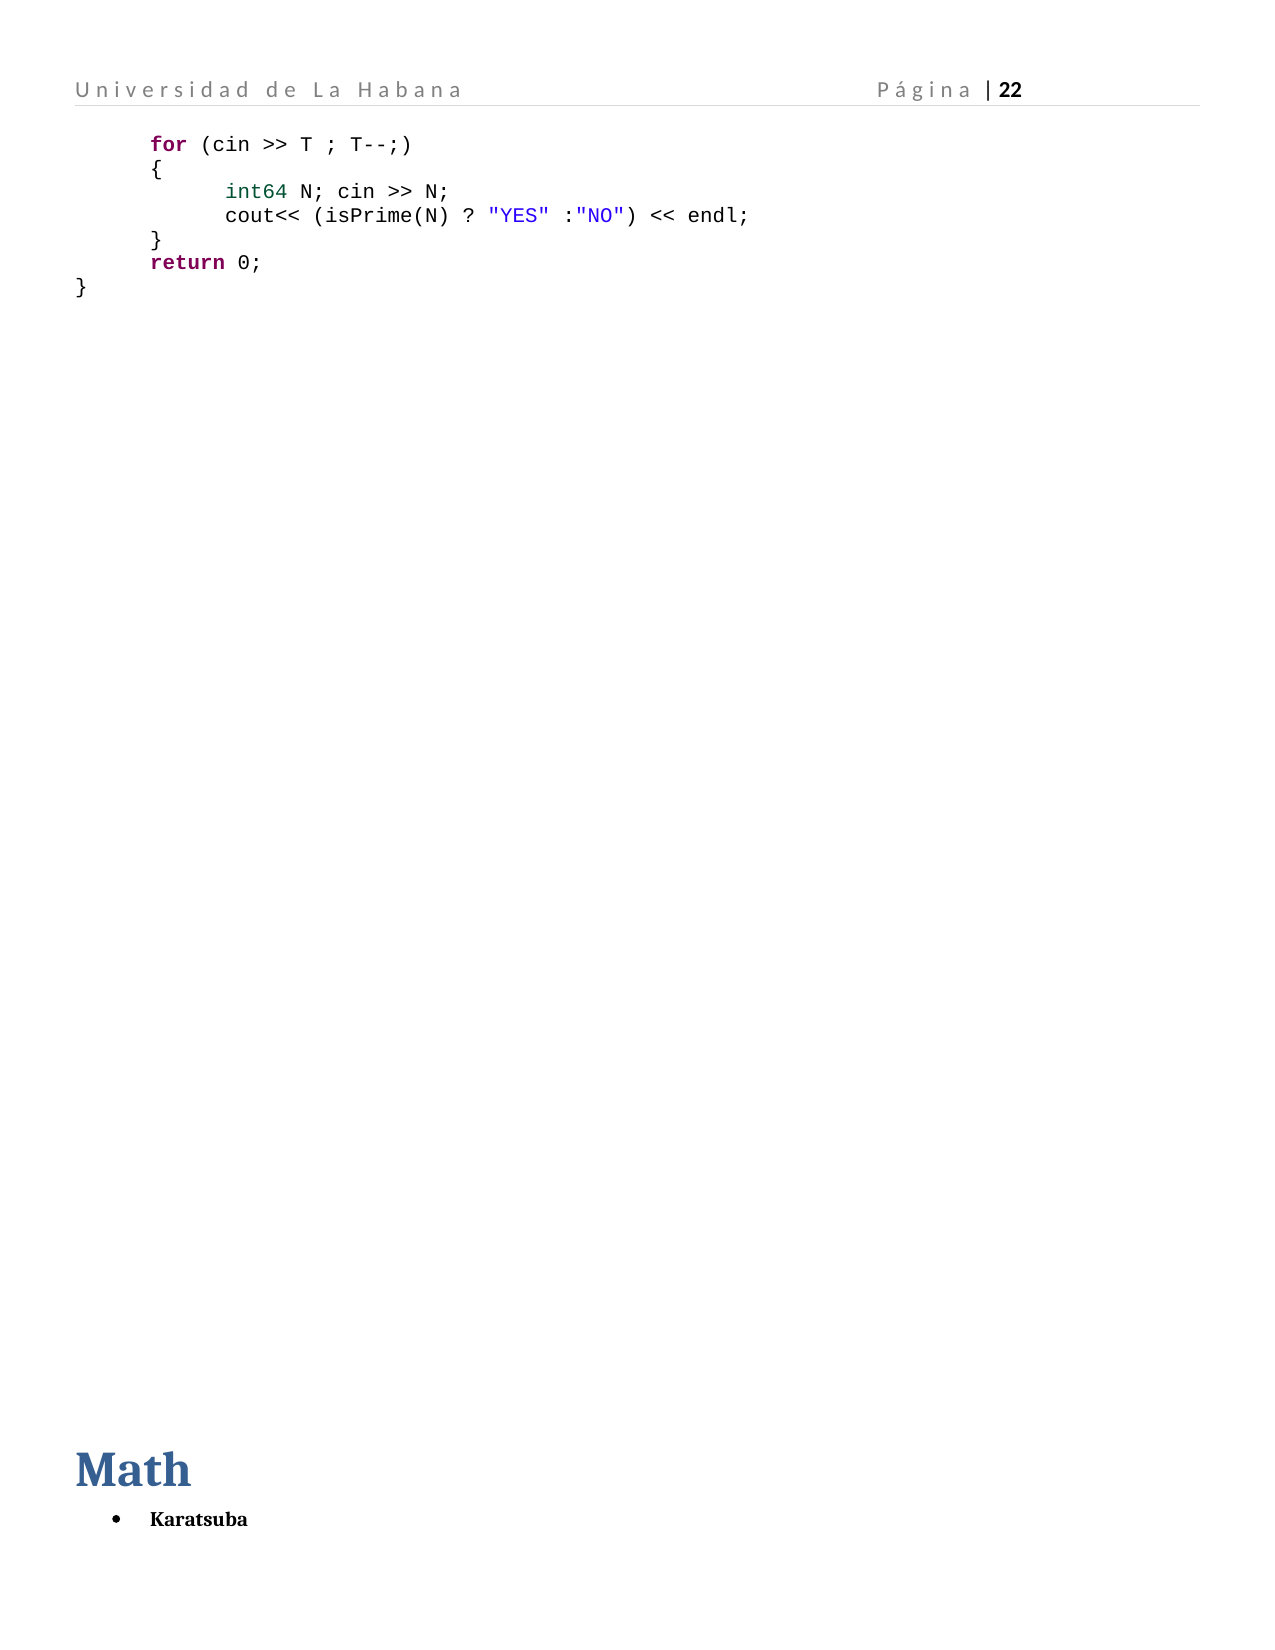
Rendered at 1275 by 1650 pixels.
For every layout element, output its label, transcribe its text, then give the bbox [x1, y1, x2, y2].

text int64 N; cin >> N; [75, 181, 1200, 205]
text Math [75, 1441, 1200, 1499]
list Karatsuba [112, 1507, 1200, 1531]
text } [75, 229, 1200, 252]
text { [75, 158, 1200, 181]
text } [75, 276, 1200, 300]
text for (cin >> T ; T--;) [75, 134, 1200, 158]
text cout<< (isPrime(N) ? "YES" :"NO") << endl; [75, 205, 1200, 229]
text return 0; [75, 252, 1200, 276]
